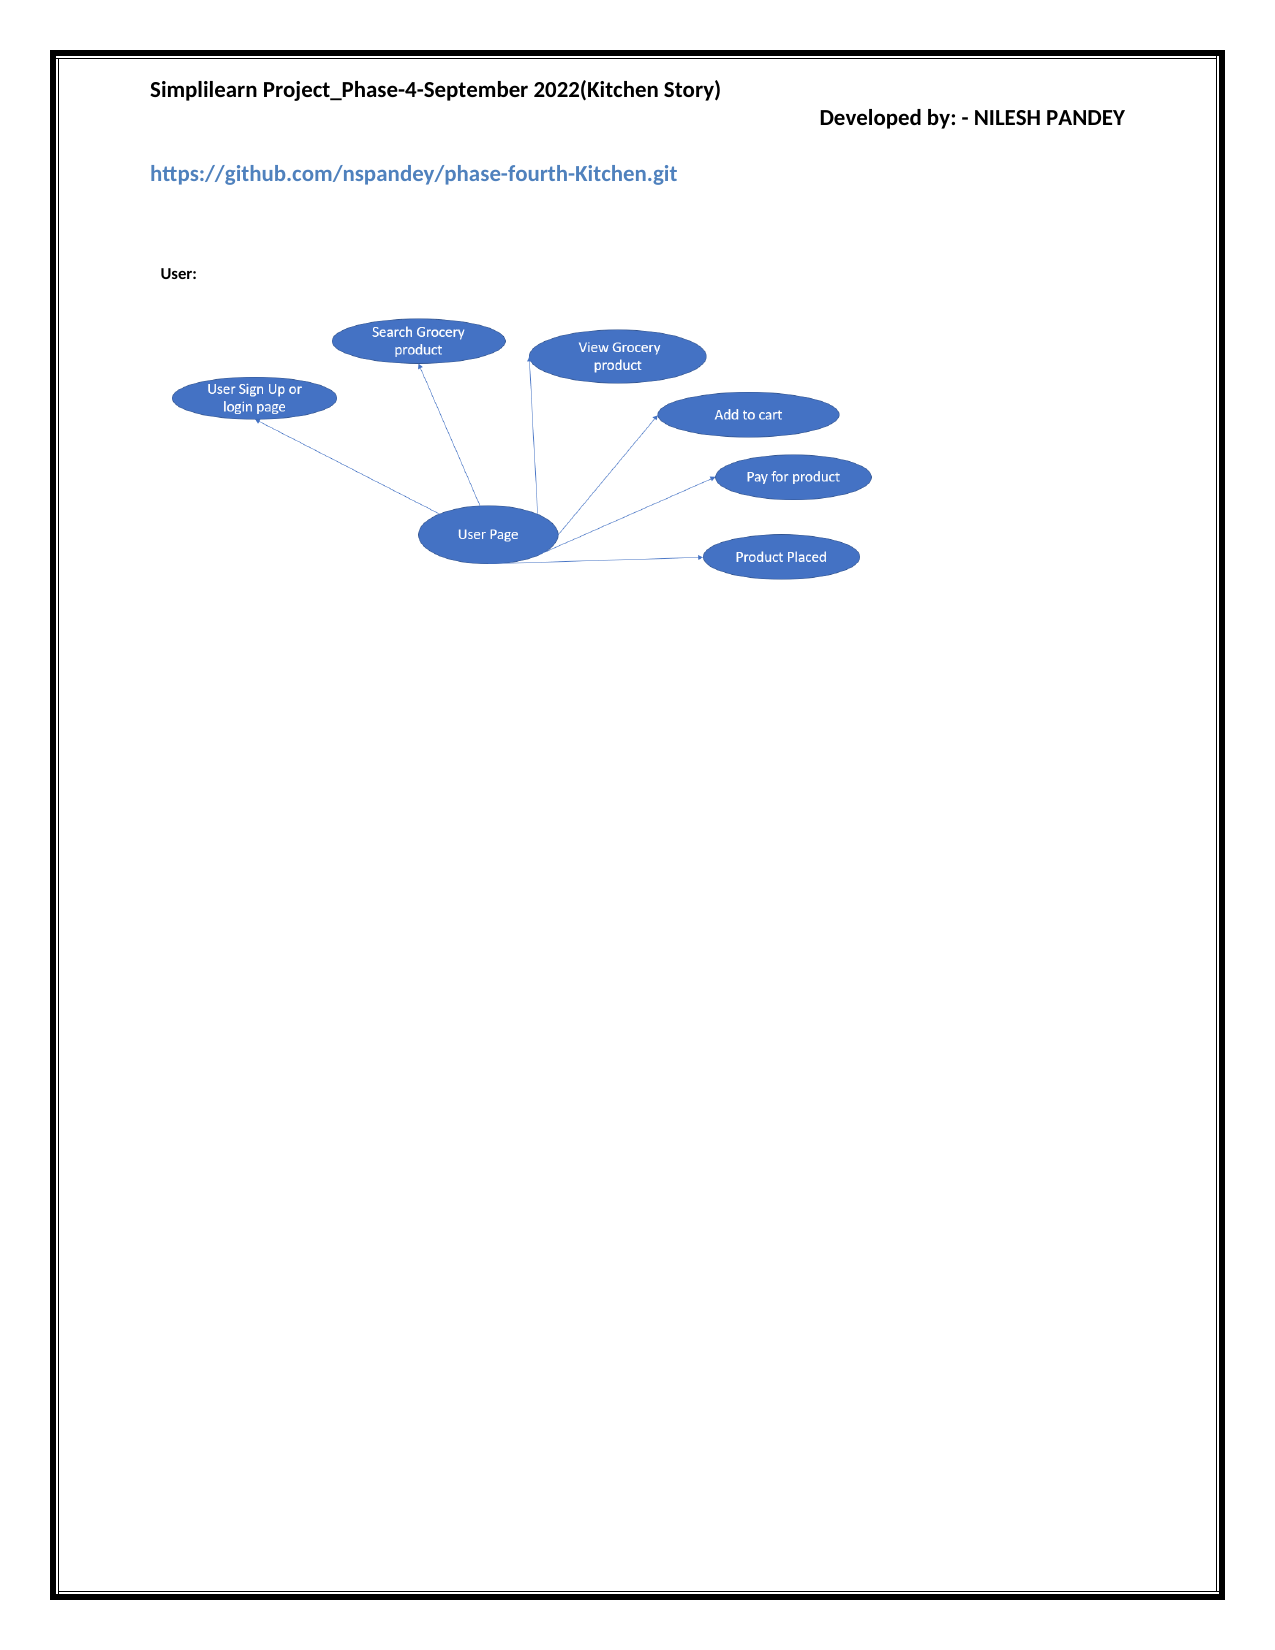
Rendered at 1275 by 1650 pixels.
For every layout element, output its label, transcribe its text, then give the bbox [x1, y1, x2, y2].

subtitle User: [160, 263, 562, 284]
picture [160, 301, 950, 621]
